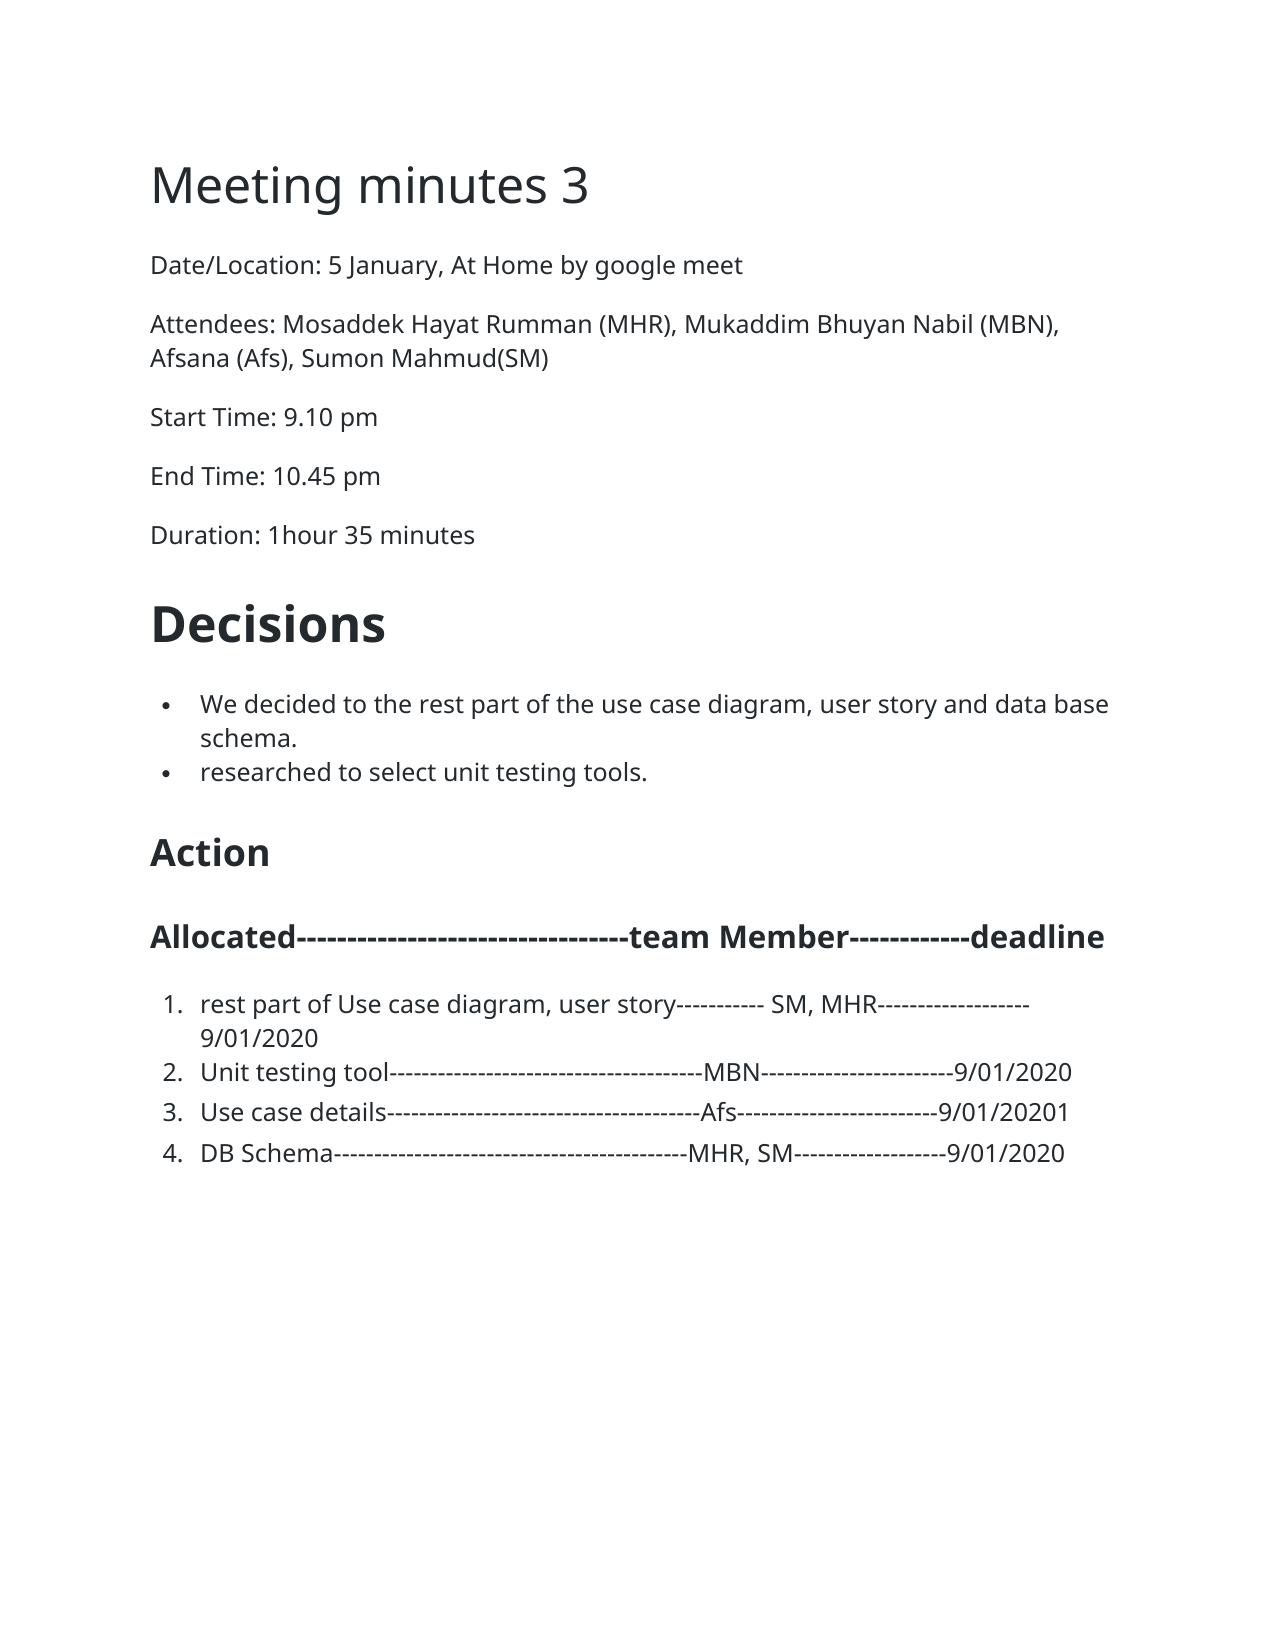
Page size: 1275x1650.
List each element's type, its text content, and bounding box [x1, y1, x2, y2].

text Decisions [150, 589, 1125, 657]
text Duration: 1hour 35 minutes [150, 518, 1125, 552]
text End Time: 10.45 pm [150, 458, 1125, 493]
list researched to select unit testing tools. [162, 754, 1125, 789]
list Use case details---------------------------------------Afs-------------------------9/01/20201 [162, 1095, 1125, 1129]
list Unit testing tool---------------------------------------MBN------------------------9/01/2020 [162, 1054, 1125, 1089]
list We decided to the rest part of the use case diagram, user story and data base schema. [162, 686, 1125, 754]
text Allocated---------------------------------team Member------------deadline [150, 915, 1125, 957]
list rest part of Use case diagram, user story----------- SM, MHR-------------------9/01/2020 [162, 986, 1125, 1054]
text Start Time: 9.10 pm [150, 399, 1125, 433]
text Attendees: Mosaddek Hayat Rumman (MHR), Mukaddim Bhuyan Nabil (MBN), Afsana (Afs), Sumon Mahmud(SM) [150, 306, 1125, 374]
list DB Schema--------------------------------------------MHR, SM-------------------9/01/2020 [162, 1135, 1125, 1169]
text Date/Location: 5 January, At Home by google meet [150, 247, 1125, 281]
text Meeting minutes 3 [150, 150, 891, 218]
text Action [150, 826, 1125, 877]
